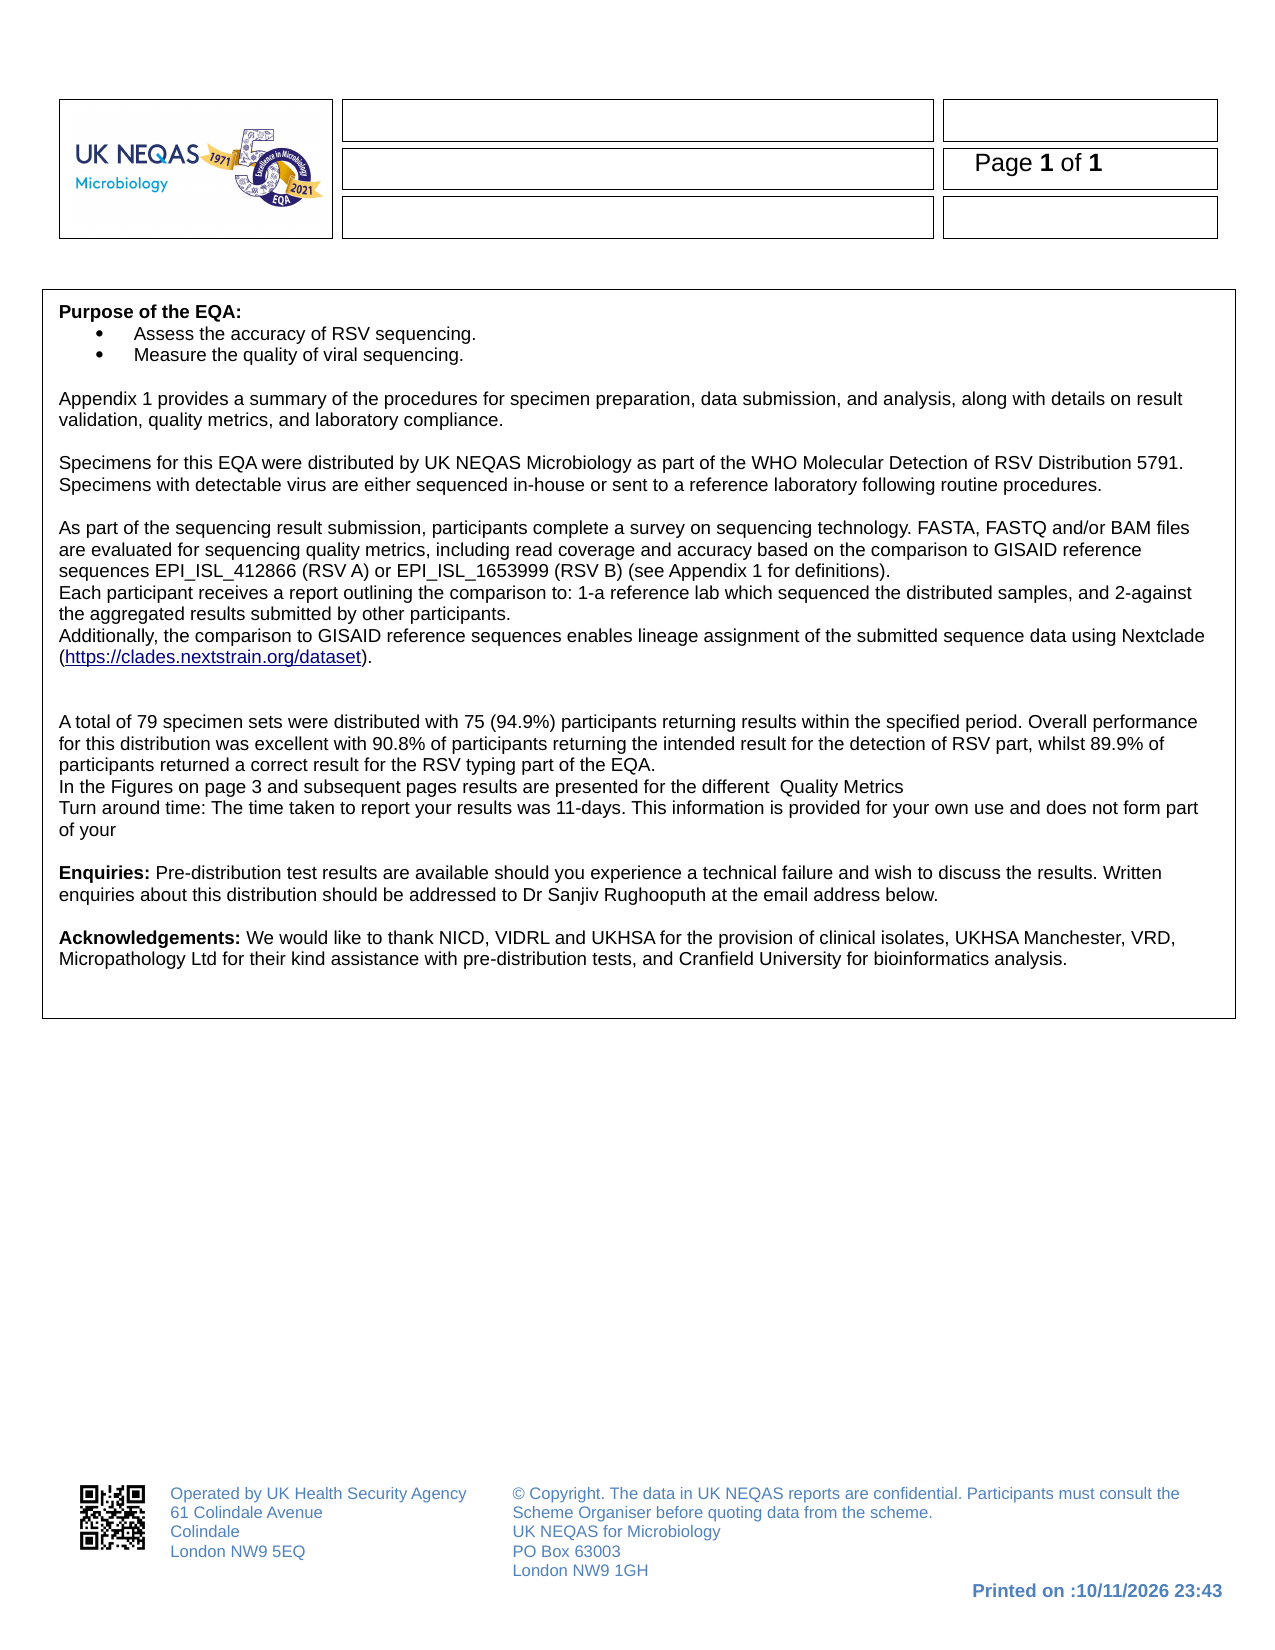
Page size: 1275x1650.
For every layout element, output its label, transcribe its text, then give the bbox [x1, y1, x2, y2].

picture [67, 100, 331, 237]
text Specimens for this EQA were distributed by UK NEQAS Microbiology as part of the WHO Molecular Detection of RSV Distribution 5791. Specimens with detectable virus are either sequenced in-house or sent to a reference laboratory following routine procedures. [58, 452, 1216, 495]
text A total of 79 specimen sets were distributed with 75 (94.9%) participants returning results within the specified period. Overall performance for this distribution was excellent with 90.8% of participants returning the intended result for the detection of RSV part, whilst 89.9% of participants returned a correct result for the RSV typing part of the EQA. [58, 711, 1216, 776]
text Additionally, the comparison to GISAID reference sequences enables lineage assignment of the submitted sequence data using Nextclade (https://clades.nextstrain.org/dataset). [58, 625, 1216, 668]
text Enquiries: Pre-distribution test results are available should you experience a technical failure and wish to discuss the results. Written enquiries about this distribution should be addressed to Dr Sanjiv Rughooputh at the email address below. [58, 862, 1216, 905]
picture [78, 1483, 147, 1550]
text Acknowledgements: We would like to thank NICD, VIDRL and UKHSA for the provision of clinical isolates, UKHSA Manchester, VRD, Micropathology Ltd for their kind assistance with pre-distribution tests, and Cranfield University for bioinformatics analysis. [58, 927, 1216, 970]
list Assess the accuracy of RSV sequencing. [96, 323, 1216, 344]
text Turn around time: The time taken to report your results was 11-days. This information is provided for your own use and does not form part of your [58, 797, 1216, 840]
list Measure the quality of viral sequencing. [96, 344, 1216, 366]
text In the Figures on page 3 and subsequent pages results are presented for the different Quality Metrics [58, 776, 1216, 797]
text Purpose of the EQA: [58, 301, 1216, 323]
text Appendix 1 provides a summary of the procedures for specimen preparation, data submission, and analysis, along with details on result validation, quality metrics, and laboratory compliance. [58, 387, 1216, 431]
text Each participant receives a report outlining the comparison to: 1-a reference lab which sequenced the distributed samples, and 2-against the aggregated results submitted by other participants. [58, 582, 1216, 625]
text As part of the sequencing result submission, participants complete a survey on sequencing technology. FASTA, FASTQ and/or BAM files are evaluated for sequencing quality metrics, including read coverage and accuracy based on the comparison to GISAID reference sequences EPI_ISL_412866 (RSV A) or EPI_ISL_1653999 (RSV B) (see Appendix 1 for definitions). [58, 517, 1216, 582]
